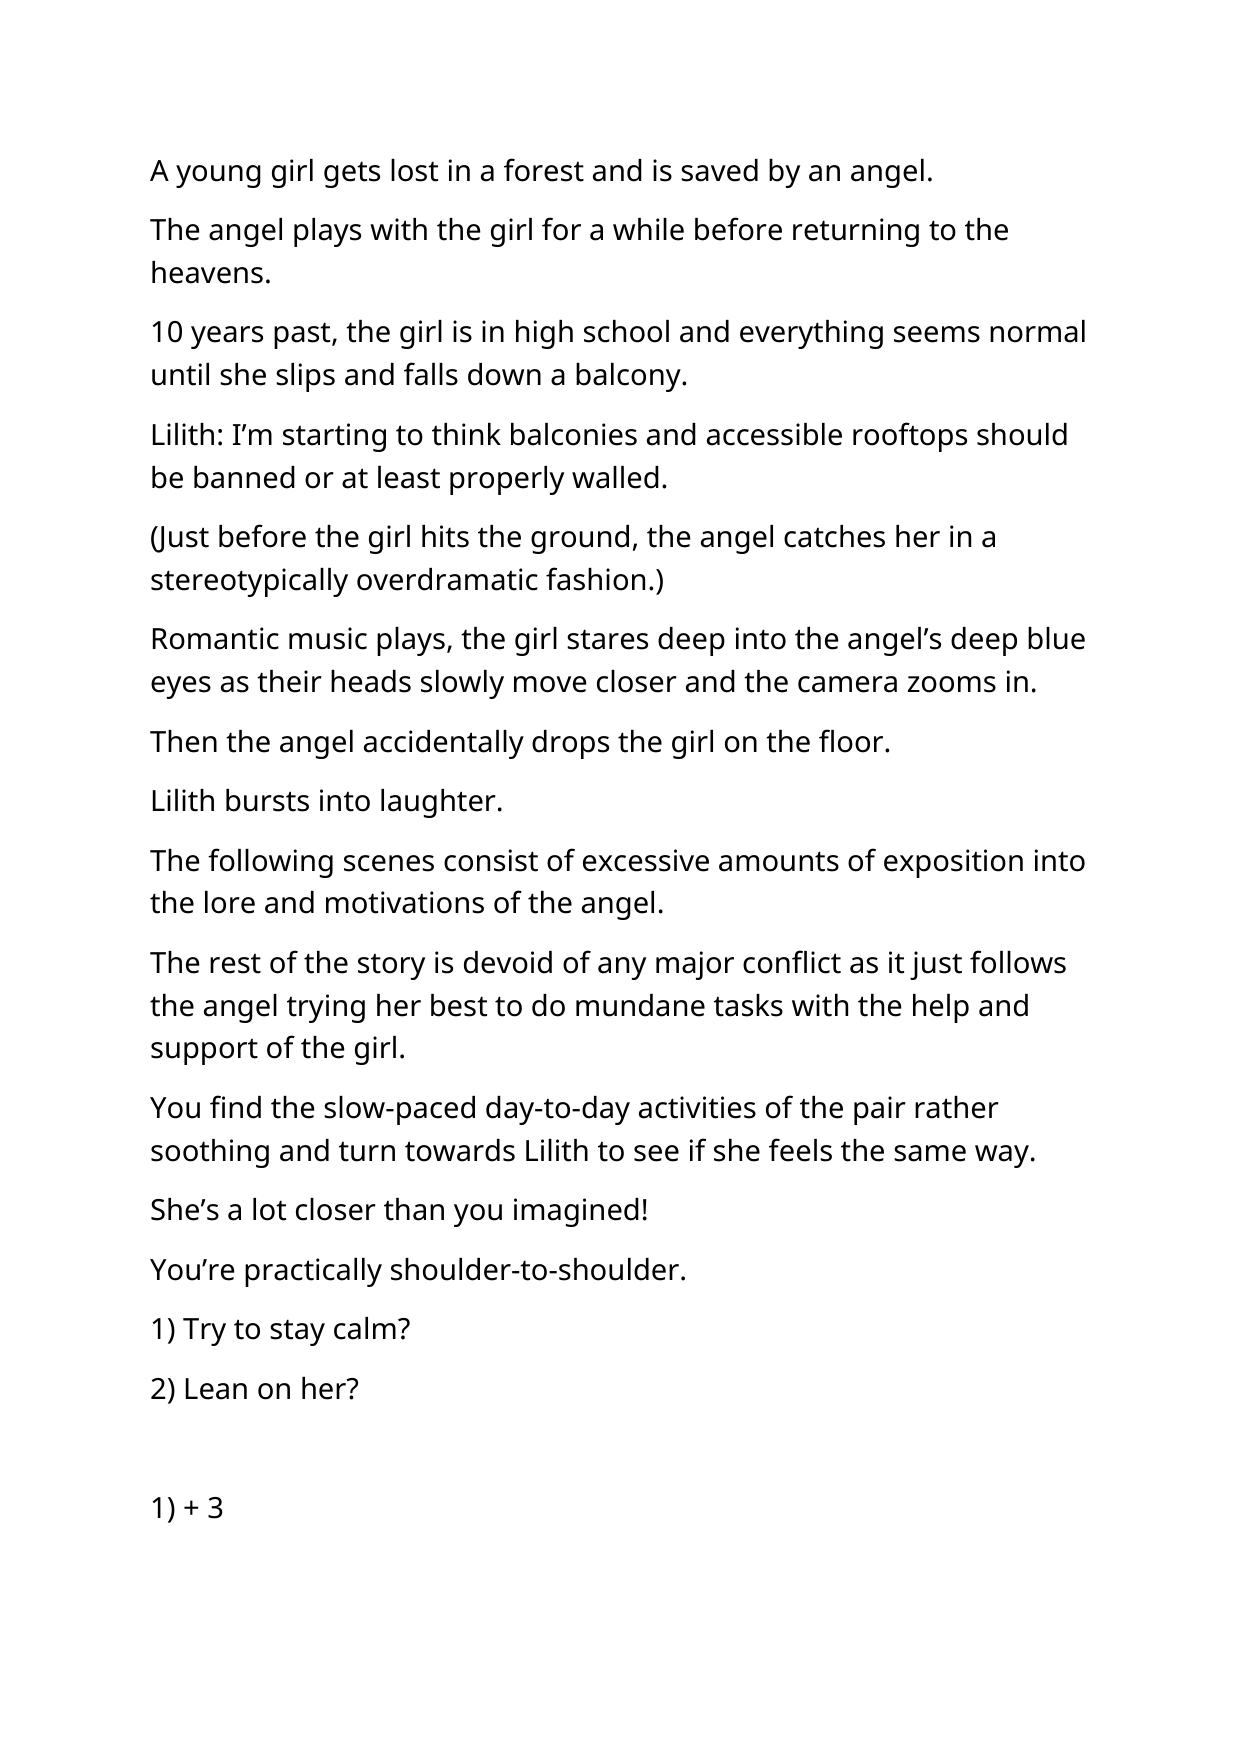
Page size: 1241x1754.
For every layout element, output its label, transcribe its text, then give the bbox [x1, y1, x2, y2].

text Lilith: I’m starting to think balconies and accessible rooftops should be banned or at least properly walled. [150, 414, 1090, 497]
text A young girl gets lost in a forest and is saved by an angel. [150, 150, 1090, 190]
text You find the slow-paced day-to-day activities of the pair rather soothing and turn towards Lilith to see if she feels the same way. [150, 1087, 1090, 1170]
text Then the angel accidentally drops the girl on the floor. [150, 721, 1090, 761]
text 1) Try to stay calm? [150, 1308, 1090, 1348]
text Romantic music plays, the girl stares deep into the angel’s deep blue eyes as their heads slowly move closer and the camera zooms in. [150, 619, 1090, 701]
text 1) + 3 [150, 1487, 1090, 1527]
text She’s a lot closer than you imagined! [150, 1189, 1090, 1229]
text (Just before the girl hits the ground, the angel catches her in a stereotypically overdramatic fashion.) [150, 516, 1090, 599]
text The following scenes consist of excessive amounts of exposition into the lore and motivations of the angel. [150, 840, 1090, 922]
text 2) Lean on her? [150, 1368, 1090, 1408]
text 10 years past, the girl is in high school and everything seems normal until she slips and falls down a balcony. [150, 312, 1090, 394]
text The rest of the story is devoid of any major conflict as it just follows the angel trying her best to do mundane tasks with the help and support of the girl. [150, 942, 1090, 1067]
text Lilith bursts into laughter. [150, 780, 1090, 820]
text The angel plays with the girl for a while before returning to the heavens. [150, 209, 1090, 292]
text You’re practically shoulder-to-shoulder. [150, 1249, 1090, 1289]
